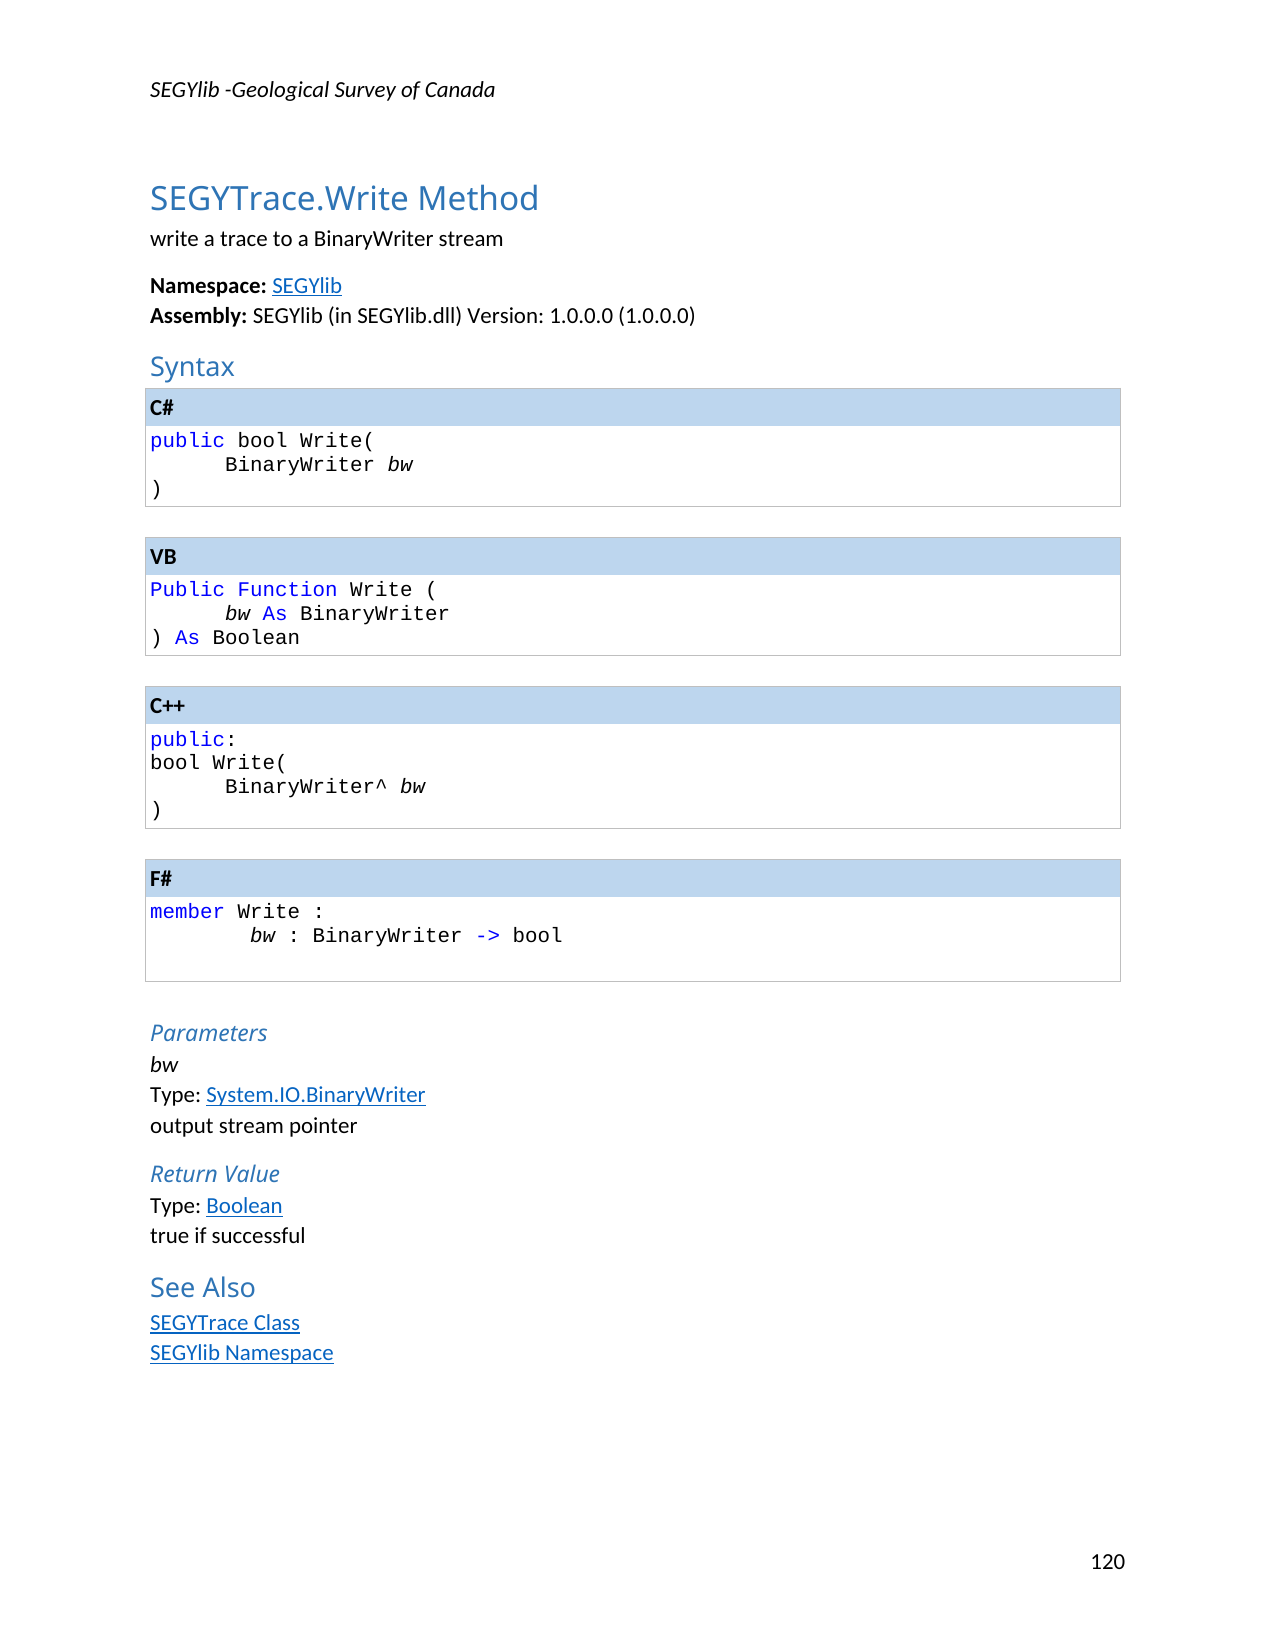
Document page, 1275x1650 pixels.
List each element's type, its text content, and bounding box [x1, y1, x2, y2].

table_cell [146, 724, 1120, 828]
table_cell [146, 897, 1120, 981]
text bw [150, 1050, 1125, 1078]
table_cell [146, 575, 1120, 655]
subtitle Parameters [150, 1017, 1125, 1048]
text write a trace to a BinaryWriter stream [150, 224, 1125, 252]
text SEGYlib Namespace [150, 1338, 1125, 1366]
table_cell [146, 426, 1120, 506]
subtitle Syntax [150, 348, 1125, 385]
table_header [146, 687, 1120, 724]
text Type: System.IO.BinaryWriter [150, 1081, 1125, 1108]
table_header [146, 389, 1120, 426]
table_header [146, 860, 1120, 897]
text output stream pointer [150, 1111, 1125, 1139]
text Type: Boolean true if successful [150, 1191, 1125, 1249]
text SEGYTrace Class [150, 1308, 1125, 1336]
subtitle SEGYTrace.Write Method [150, 175, 1125, 220]
text Namespace: SEGYlib Assembly: SEGYlib (in SEGYlib.dll) Version: 1.0.0.0 (1.0.0.0) [150, 271, 1125, 329]
subtitle Return Value [150, 1158, 1125, 1189]
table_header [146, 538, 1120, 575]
subtitle See Also [150, 1268, 1125, 1305]
